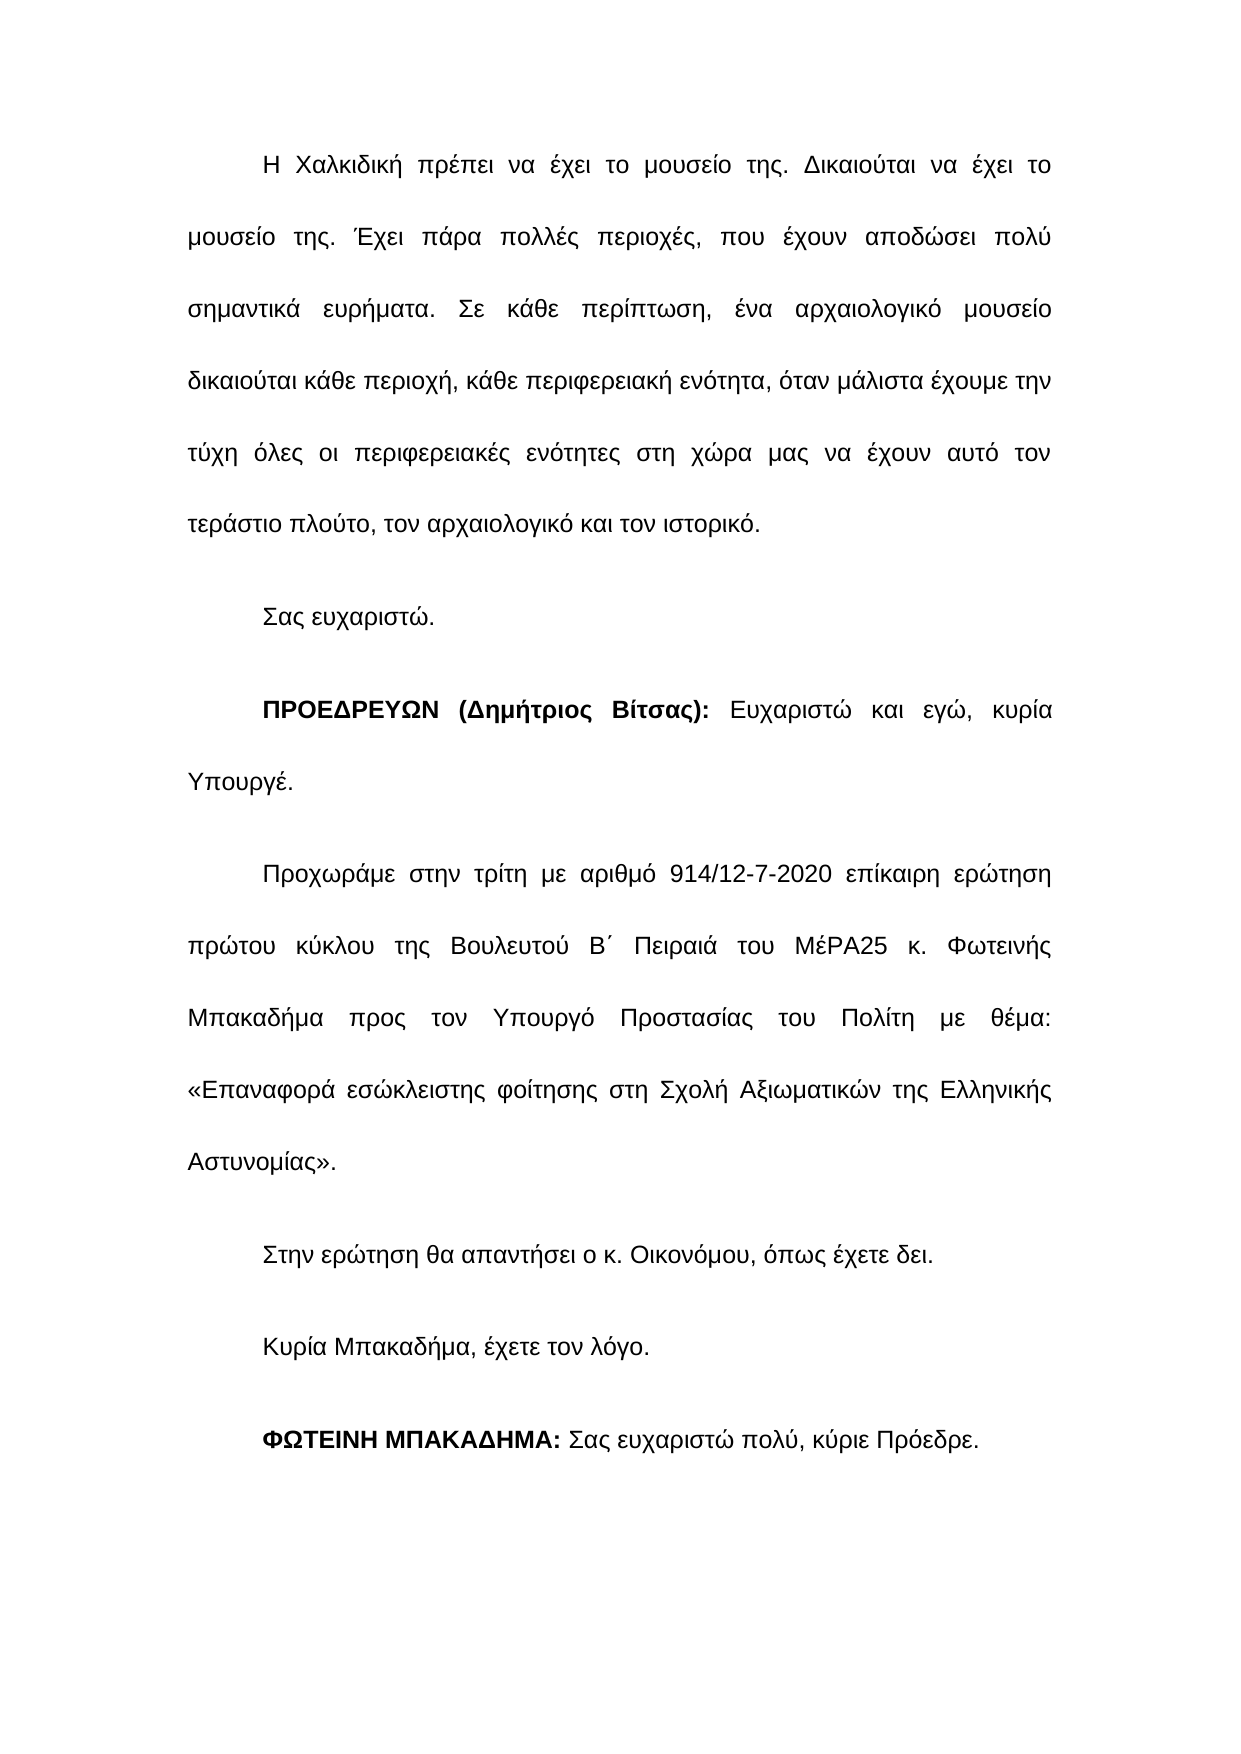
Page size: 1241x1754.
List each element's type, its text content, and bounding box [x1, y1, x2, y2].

text Κυρία Μπακαδήμα, έχετε τον λόγο. [187, 1332, 1053, 1361]
text Στην ερώτηση θα απαντήσει ο κ. Οικονόμου, όπως έχετε δει. [187, 1239, 1053, 1268]
text ΦΩΤΕΙΝΗ ΜΠΑΚΑΔΗΜΑ: Σας ευχαριστώ πολύ, κύριε Πρόεδρε. [187, 1425, 1053, 1454]
text Η Χαλκιδική πρέπει να έχει το μουσείο της. Δικαιούται να έχει το μουσείο της. Έχει πάρα πολλές περιοχές, που έχουν αποδώσει πολύ σημαντικά ευρήματα. Σε κάθε περίπτωση, ένα αρχαιολογικό μουσείο δικαιούται κάθε περιοχή, κάθε περιφερειακή ενότητα, όταν μάλιστα έχουμε την τύχη όλες οι περιφερειακές ενότητες στη χώρα μας να έχουν αυτό τον τεράστιο πλούτο, τον αρχαιολογικό και τον ιστορικό. [187, 150, 1053, 538]
text Σας ευχαριστώ. [187, 602, 1053, 631]
text Προχωράμε στην τρίτη με αριθμό 914/12-7-2020 επίκαιρη ερώτηση πρώτου κύκλου της Βουλευτού Β΄ Πειραιά του ΜέΡΑ25 κ. Φωτεινής Μπακαδήμα προς τον Υπουργό Προστασίας του Πολίτη με θέμα: «Επαναφορά εσώκλειστης φοίτησης στη Σχολή Αξιωματικών της Ελληνικής Αστυνομίας». [187, 859, 1053, 1176]
text ΠΡΟΕΔΡΕΥΩΝ (Δημήτριος Βίτσας): Ευχαριστώ και εγώ, κυρία Υπουργέ. [187, 695, 1053, 795]
